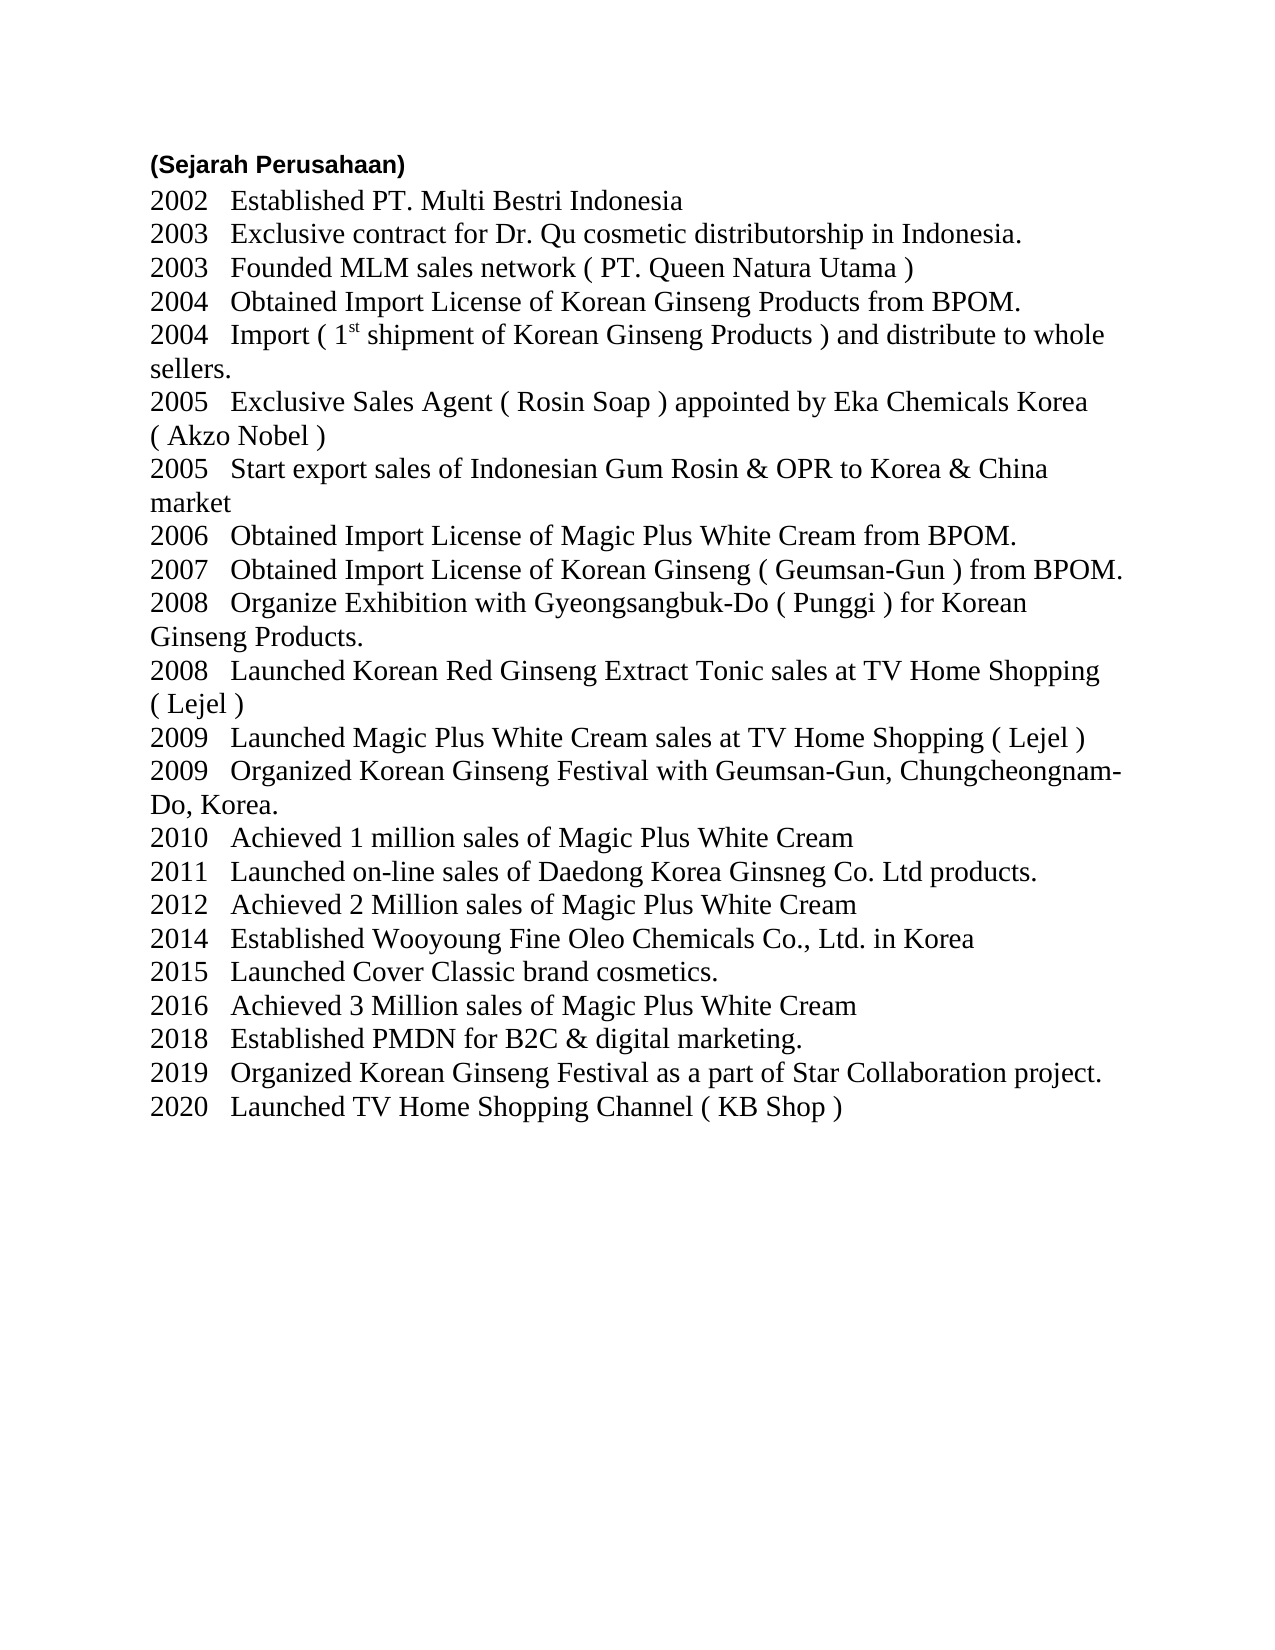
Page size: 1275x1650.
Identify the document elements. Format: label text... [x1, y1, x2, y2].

text 2003 Founded MLM sales network ( PT. Queen Natura Utama ) [150, 250, 1125, 284]
text 2012 Achieved 2 Million sales of Magic Plus White Cream [150, 887, 1125, 921]
text 2010 Achieved 1 million sales of Magic Plus White Cream [150, 820, 1125, 854]
text 2004 Obtained Import License of Korean Ginseng Products from BPOM. [150, 284, 1125, 317]
text 2009 Organized Korean Ginseng Festival with Geumsan-Gun, Chungcheongnam-Do, Korea. [150, 753, 1125, 820]
text 2018 Established PMDN for B2C & digital marketing. [150, 1022, 1125, 1055]
text 2015 Launched Cover Classic brand cosmetics. [150, 954, 1125, 988]
text 2003 Exclusive contract for Dr. Qu cosmetic distributorship in Indonesia. [150, 217, 1125, 250]
text 2016 Achieved 3 Million sales of Magic Plus White Cream [150, 988, 1125, 1022]
text 2004 Import ( 1st shipment of Korean Ginseng Products ) and distribute to whole sellers. [150, 317, 1125, 384]
text 2009 Launched Magic Plus White Cream sales at TV Home Shopping ( Lejel ) [150, 720, 1125, 753]
text 2006 Obtained Import License of Magic Plus White Cream from BPOM. [150, 518, 1125, 552]
text 2005 Exclusive Sales Agent ( Rosin Soap ) appointed by Eka Chemicals Korea ( Akzo Nobel ) [150, 384, 1125, 451]
text 2008 Launched Korean Red Ginseng Extract Tonic sales at TV Home Shopping ( Lejel ) [150, 653, 1125, 720]
text 2005 Start export sales of Indonesian Gum Rosin & OPR to Korea & China market [150, 451, 1125, 518]
text 2008 Organize Exhibition with Gyeongsangbuk-Do ( Punggi ) for Korean Ginseng Products. [150, 586, 1125, 653]
text 2007 Obtained Import License of Korean Ginseng ( Geumsan-Gun ) from BPOM. [150, 552, 1125, 586]
text (Sejarah Perusahaan) [150, 150, 1125, 179]
text 2014 Established Wooyoung Fine Oleo Chemicals Co., Ltd. in Korea [150, 921, 1125, 954]
text 2002 Established PT. Multi Bestri Indonesia [150, 183, 1125, 217]
text 2019 Organized Korean Ginseng Festival as a part of Star Collaboration project. [150, 1055, 1125, 1089]
text 2020 Launched TV Home Shopping Channel ( KB Shop ) [150, 1089, 1125, 1122]
text 2011 Launched on-line sales of Daedong Korea Ginsneg Co. Ltd products. [150, 854, 1125, 887]
